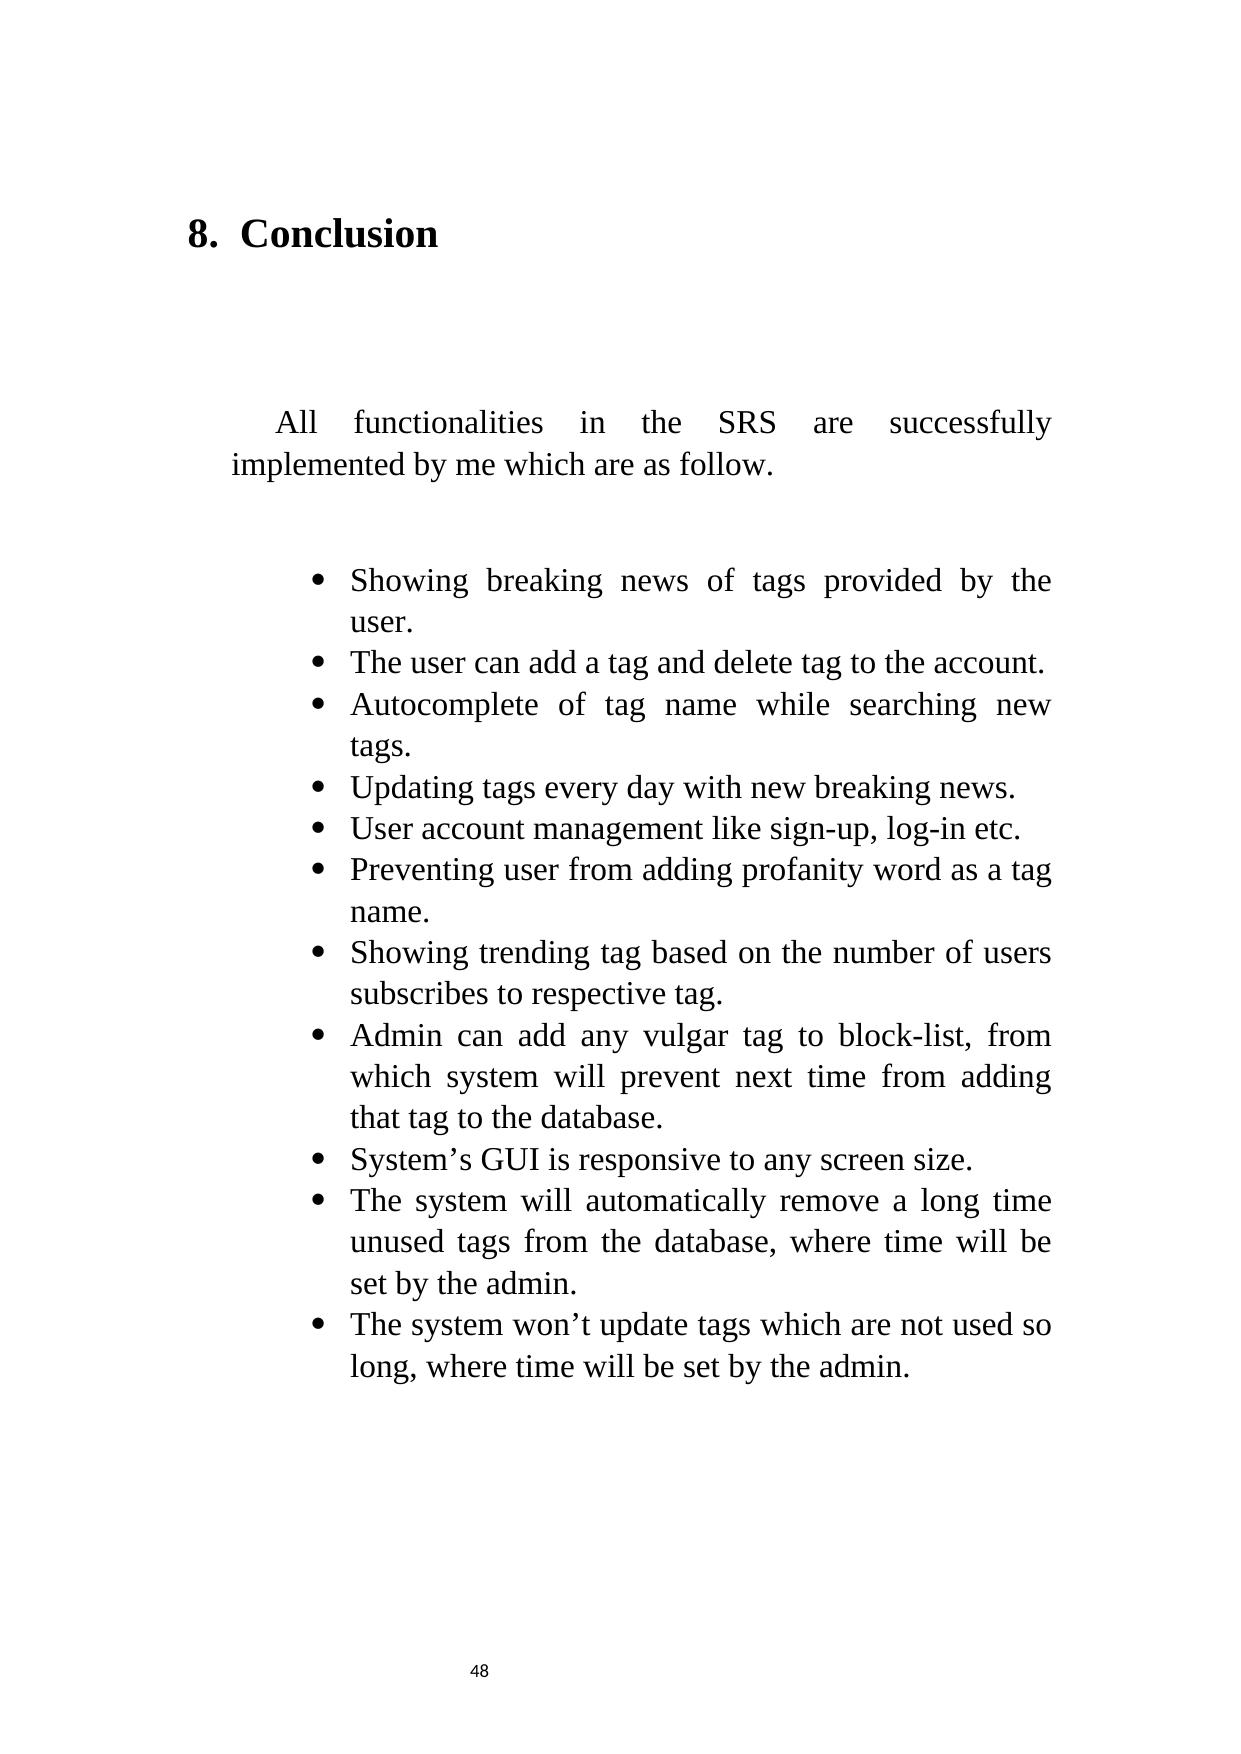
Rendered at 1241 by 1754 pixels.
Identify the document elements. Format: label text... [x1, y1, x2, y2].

list Autocomplete of tag name while searching new tags. [312, 684, 1053, 764]
list Updating tags every day with new breaking news. [312, 767, 1053, 805]
list Showing breaking news of tags provided by the user. [312, 560, 1053, 640]
list Showing trending tag based on the number of users subscribes to respective tag. [312, 932, 1053, 1012]
text 8. Conclusion [187, 208, 1053, 256]
list Preventing user from adding profanity word as a tag name. [312, 849, 1053, 929]
list System’s GUI is responsive to any screen size. [312, 1139, 1053, 1177]
list User account management like sign-up, log-in etc. [312, 808, 1053, 847]
list The system will automatically remove a long time unused tags from the database, where time will be set by the admin. [312, 1180, 1053, 1301]
list The system won’t update tags which are not used so long, where time will be set by the admin. [312, 1304, 1053, 1384]
list Admin can add any vulgar tag to block-list, from which system will prevent next time from adding that tag to the database. [312, 1015, 1053, 1136]
text All functionalities in the SRS are successfully implemented by me which are as follow. [231, 403, 1053, 482]
list The user can add a tag and delete tag to the account. [312, 643, 1053, 681]
